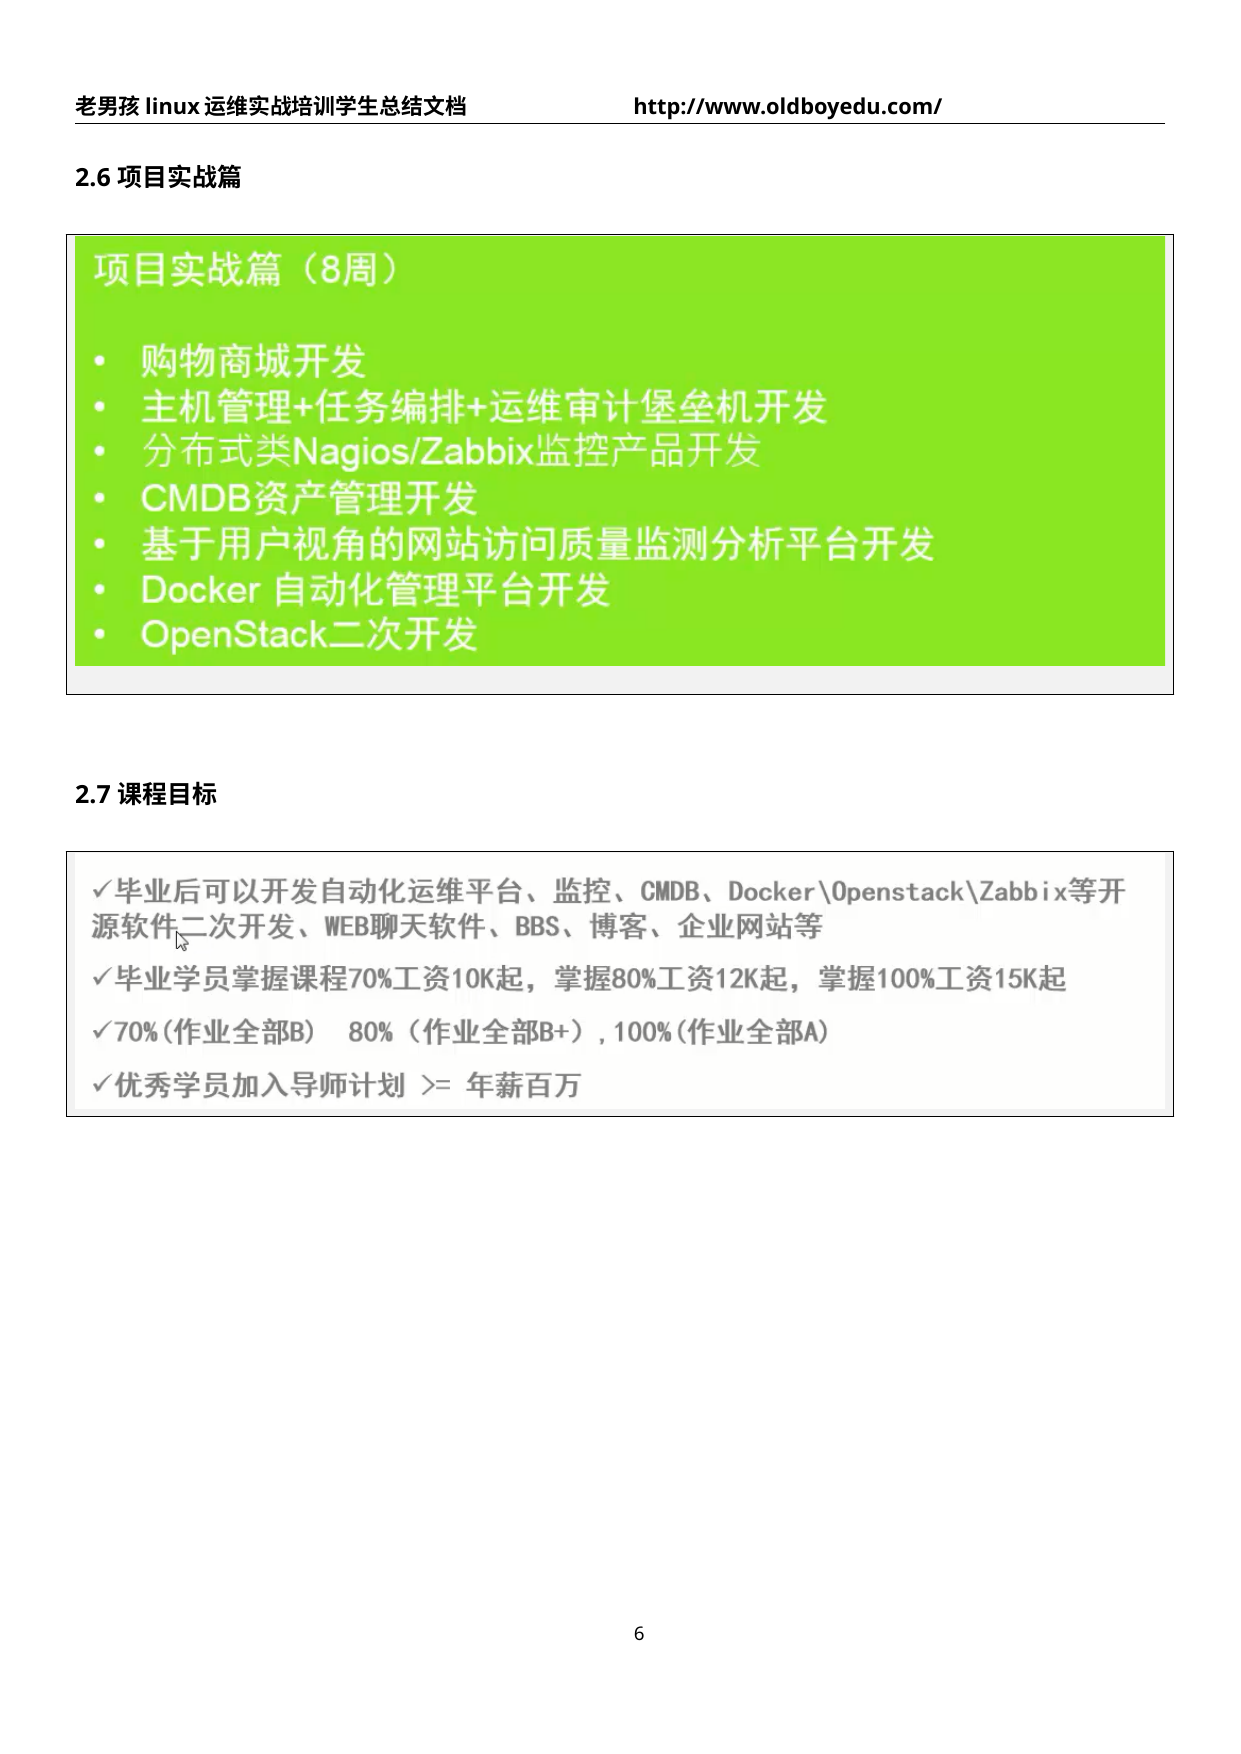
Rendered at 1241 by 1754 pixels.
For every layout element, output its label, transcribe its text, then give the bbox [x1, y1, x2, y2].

subtitle 课程目标 [75, 761, 1165, 826]
picture [75, 853, 1166, 1109]
picture [75, 236, 1166, 666]
subtitle 项目实战篇 [75, 143, 1165, 208]
